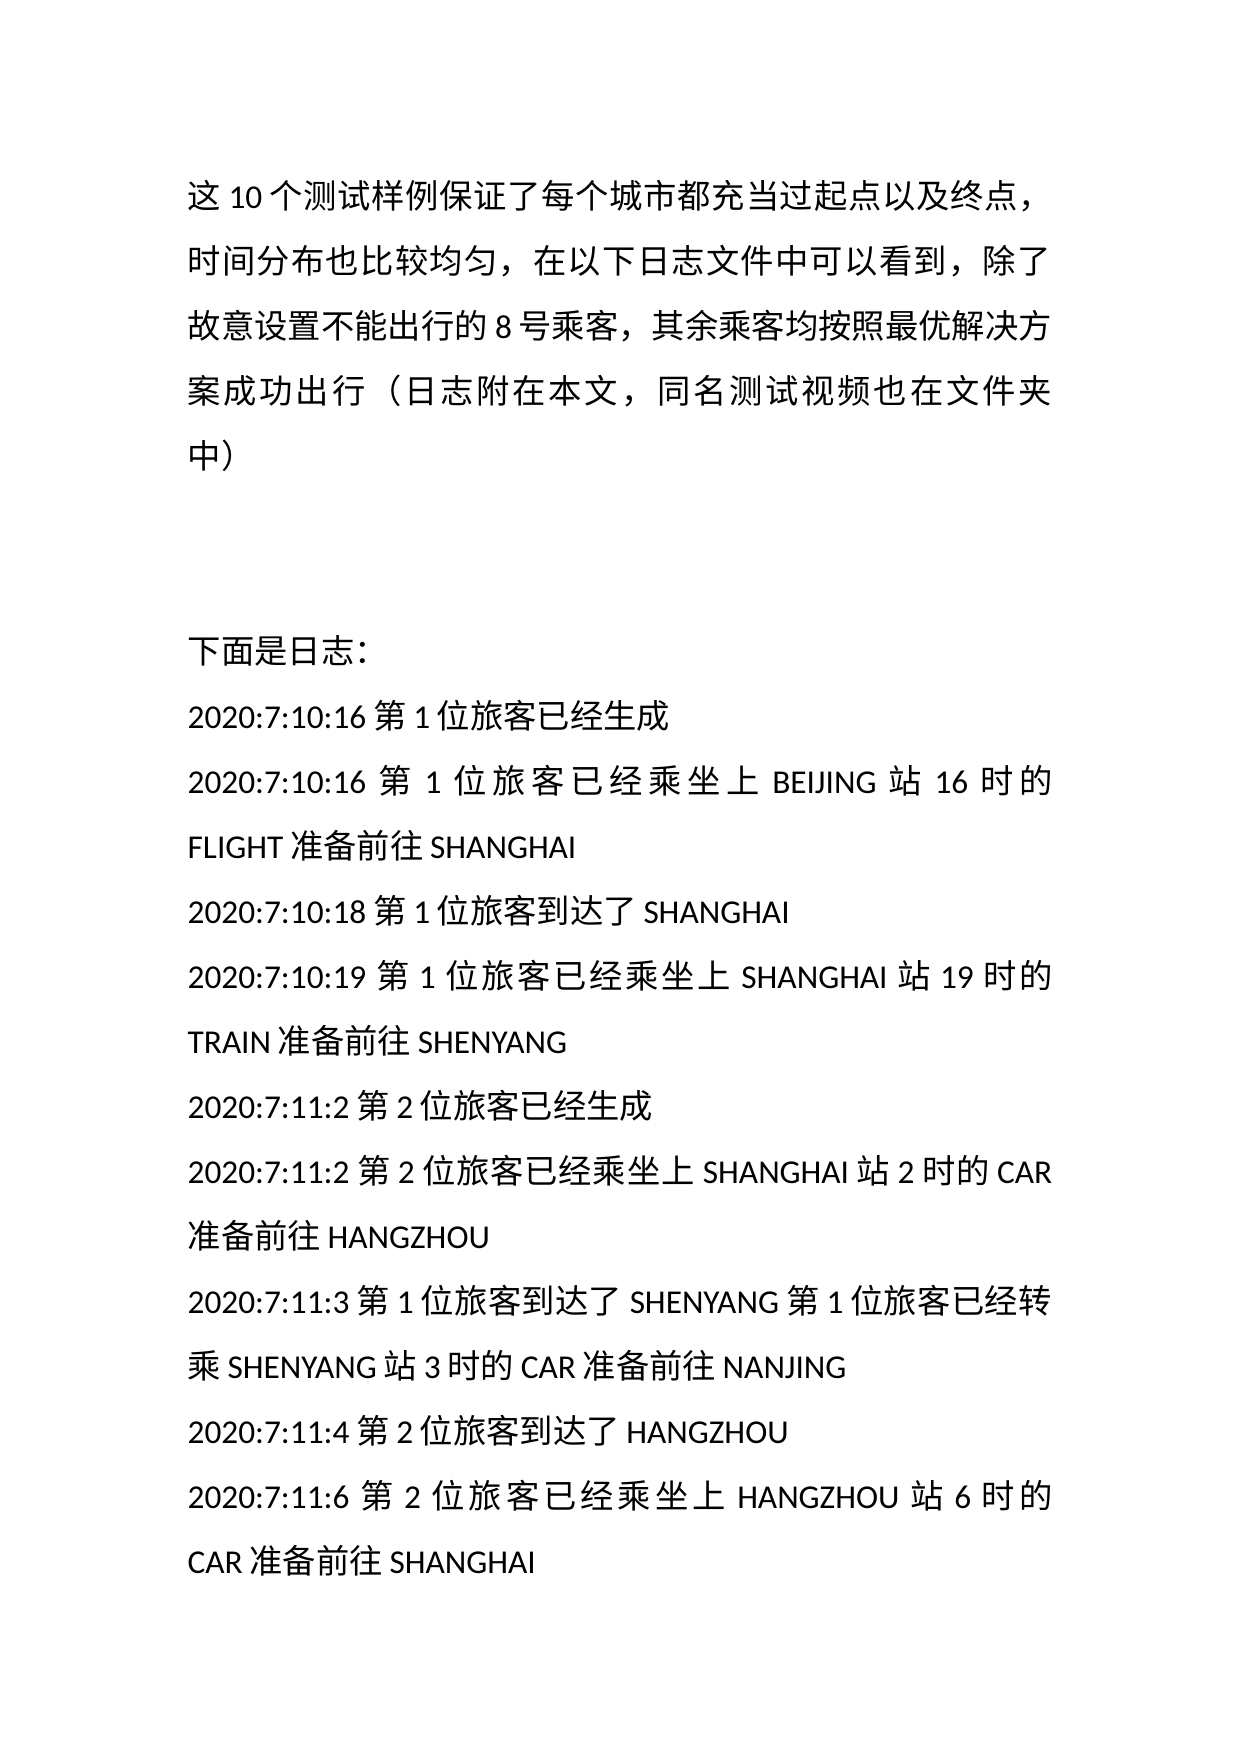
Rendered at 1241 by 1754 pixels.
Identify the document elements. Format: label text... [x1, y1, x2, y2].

list 2020:7:10:18第1位旅客到达了SHANGHAI [187, 877, 1053, 942]
list 2020:7:10:19第1位旅客已经乘坐上SHANGHAI站19时的TRAIN准备前往SHENYANG [187, 942, 1053, 1072]
list 2020:7:10:16第1位旅客已经乘坐上BEIJING站16时的FLIGHT准备前往SHANGHAI [187, 747, 1053, 877]
list 下面是日志： [187, 617, 1053, 682]
list 2020:7:11:3第1位旅客到达了SHENYANG第1位旅客已经转乘SHENYANG站3时的CAR准备前往NANJING [187, 1267, 1053, 1397]
list 2020:7:11:2第2位旅客已经生成 [187, 1072, 1053, 1137]
list 2020:7:10:16第1位旅客已经生成 [187, 682, 1053, 747]
list 这10个测试样例保证了每个城市都充当过起点以及终点，时间分布也比较均匀，在以下日志文件中可以看到，除了故意设置不能出行的8号乘客，其余乘客均按照最优解决方案成功出行（日志附在本文，同名测试视频也在文件夹中） [187, 162, 1053, 487]
list 2020:7:11:2第2位旅客已经乘坐上SHANGHAI站2时的CAR准备前往HANGZHOU [187, 1137, 1053, 1267]
list 2020:7:11:6第2位旅客已经乘坐上HANGZHOU站6时的CAR准备前往SHANGHAI [187, 1462, 1053, 1592]
list 2020:7:11:4第2位旅客到达了HANGZHOU [187, 1397, 1053, 1462]
